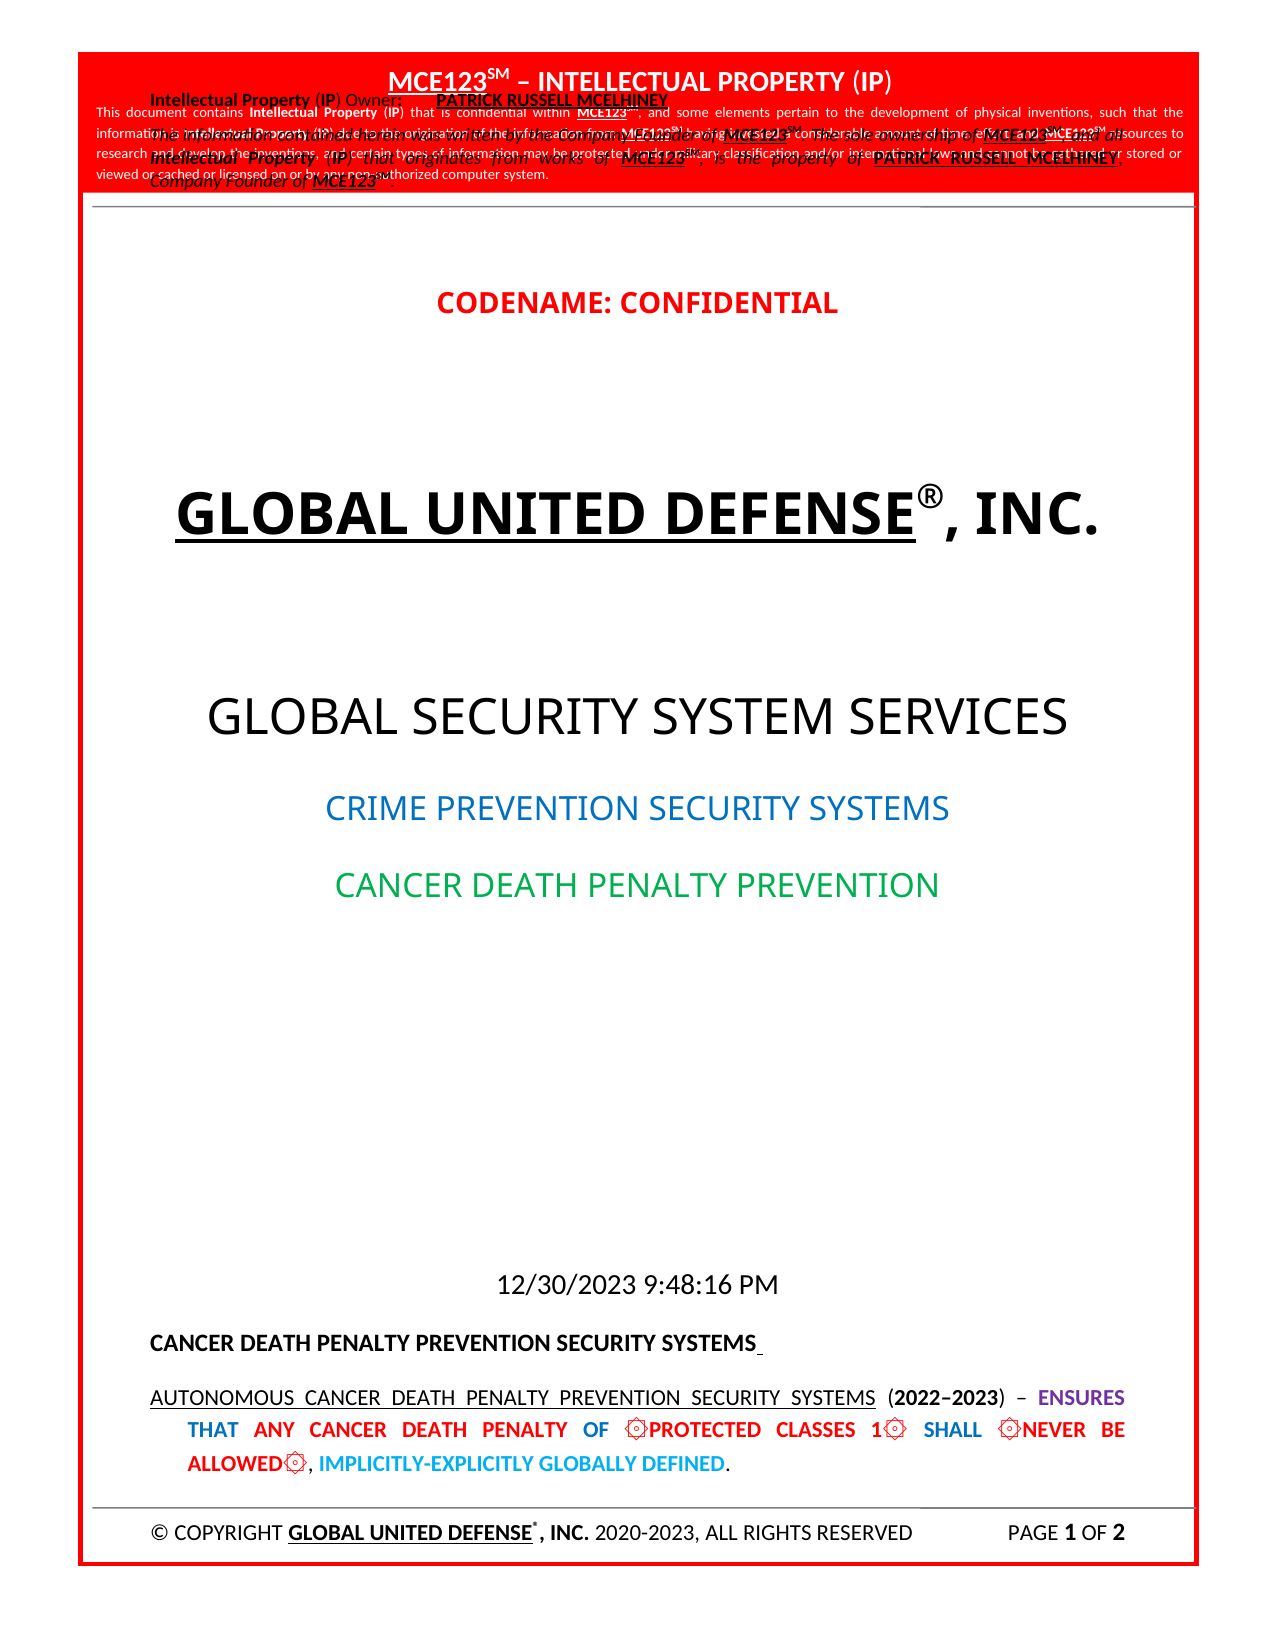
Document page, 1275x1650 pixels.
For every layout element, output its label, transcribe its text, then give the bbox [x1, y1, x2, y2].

subtitle CANCER DEATH PENALTY PREVENTION [150, 861, 1125, 907]
text CODENAME: CONFIDENTIAL [150, 282, 1125, 322]
text GLOBAL SECURITY SYSTEM SERVICES [150, 681, 1125, 749]
text 12/30/2023 9:48:16 PM [150, 1266, 1125, 1301]
text AUTONOMOUS CANCER DEATH PENALTY PREVENTION SECURITY SYSTEMS (2022–2023) – ENSURES THAT ANY CANCER DEATH PENALTY OF ۞PROTECTED CLASSES 1۞ SHALL ۞NEVER BE ALLOWED۞, IMPLICITLY-EXPLICITLY GLOBALLY DEFINED. [150, 1383, 1125, 1478]
text GLOBAL UNITED DEFENSE®, INC. [150, 472, 1125, 551]
text CANCER DEATH PENALTY PREVENTION SECURITY SYSTEMS [150, 1328, 1125, 1358]
subtitle CRIME PREVENTION SECURITY SYSTEMS [150, 784, 1125, 830]
